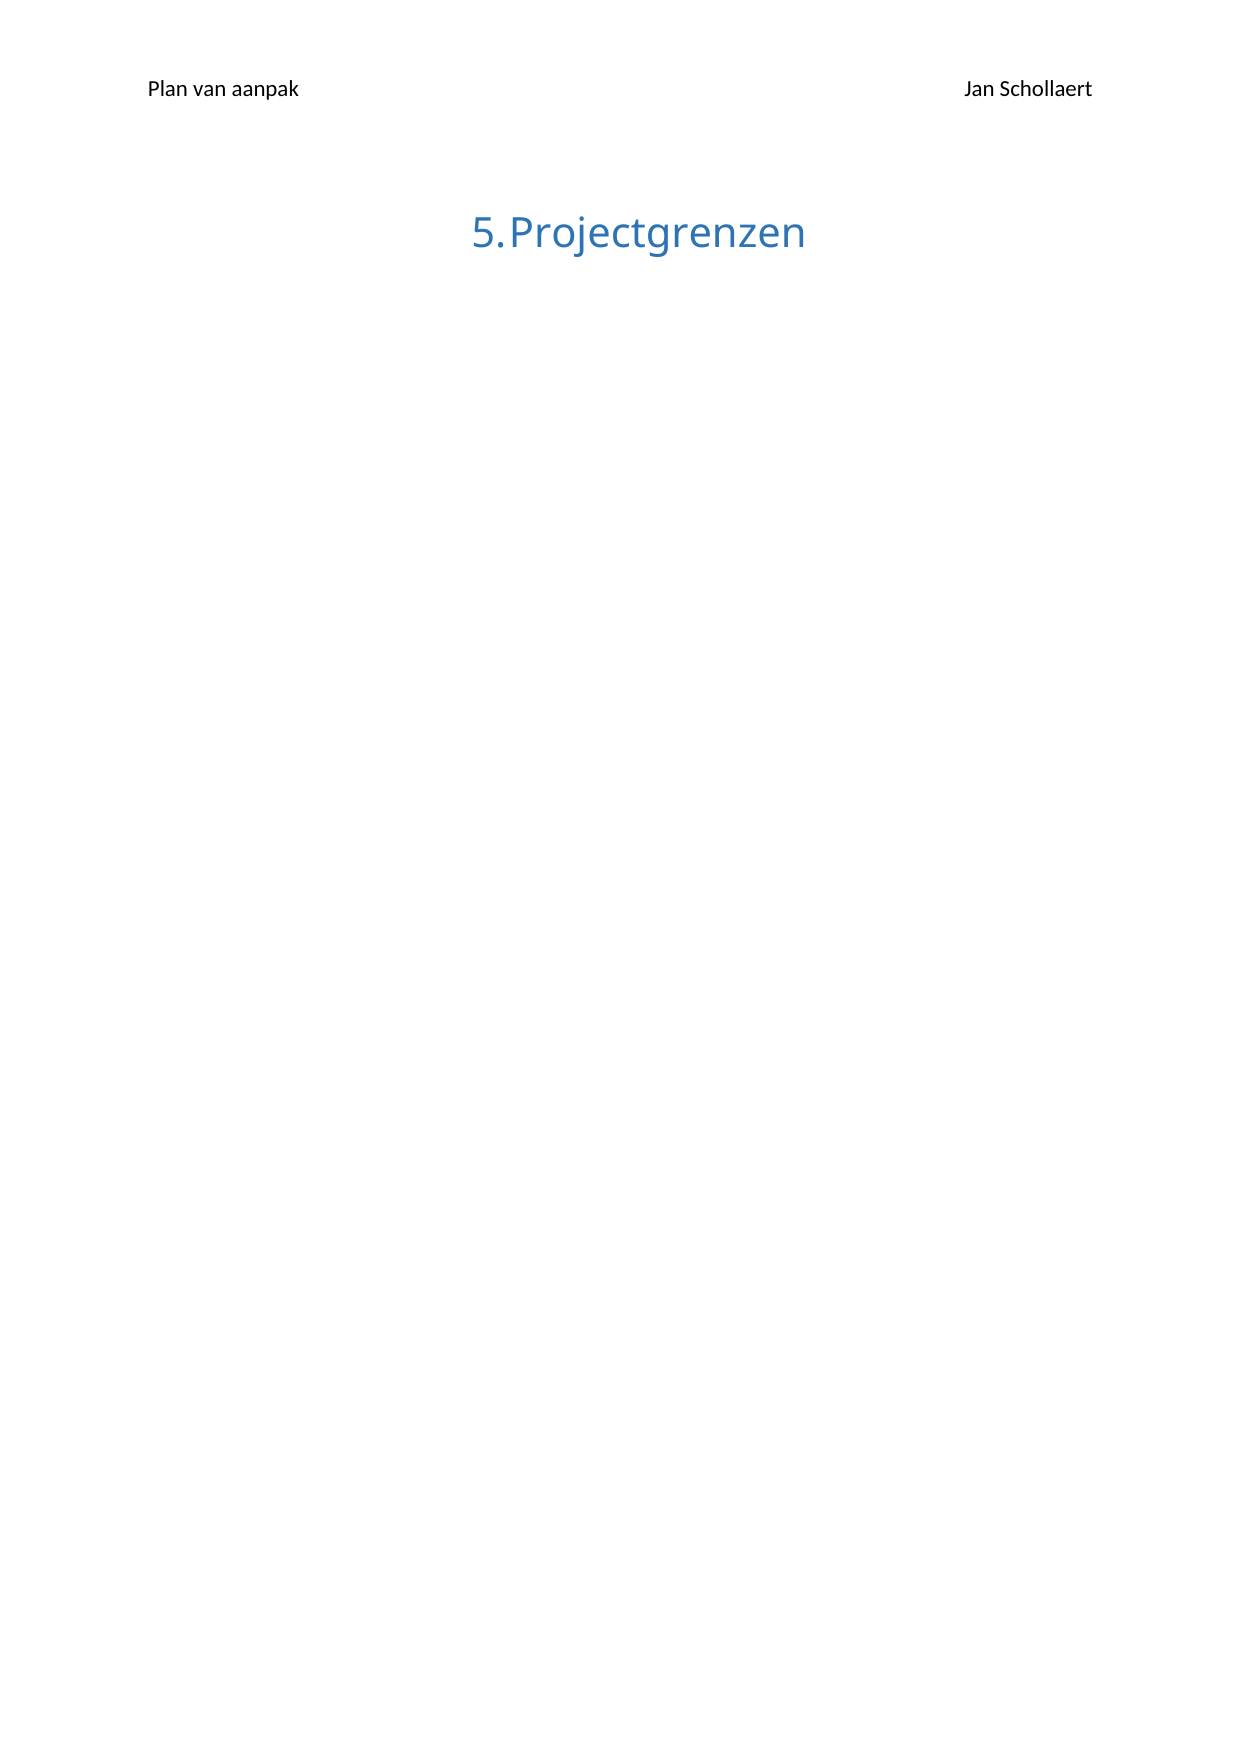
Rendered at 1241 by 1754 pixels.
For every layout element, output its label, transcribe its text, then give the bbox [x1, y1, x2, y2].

subtitle Projectgrenzen [185, 203, 1093, 259]
